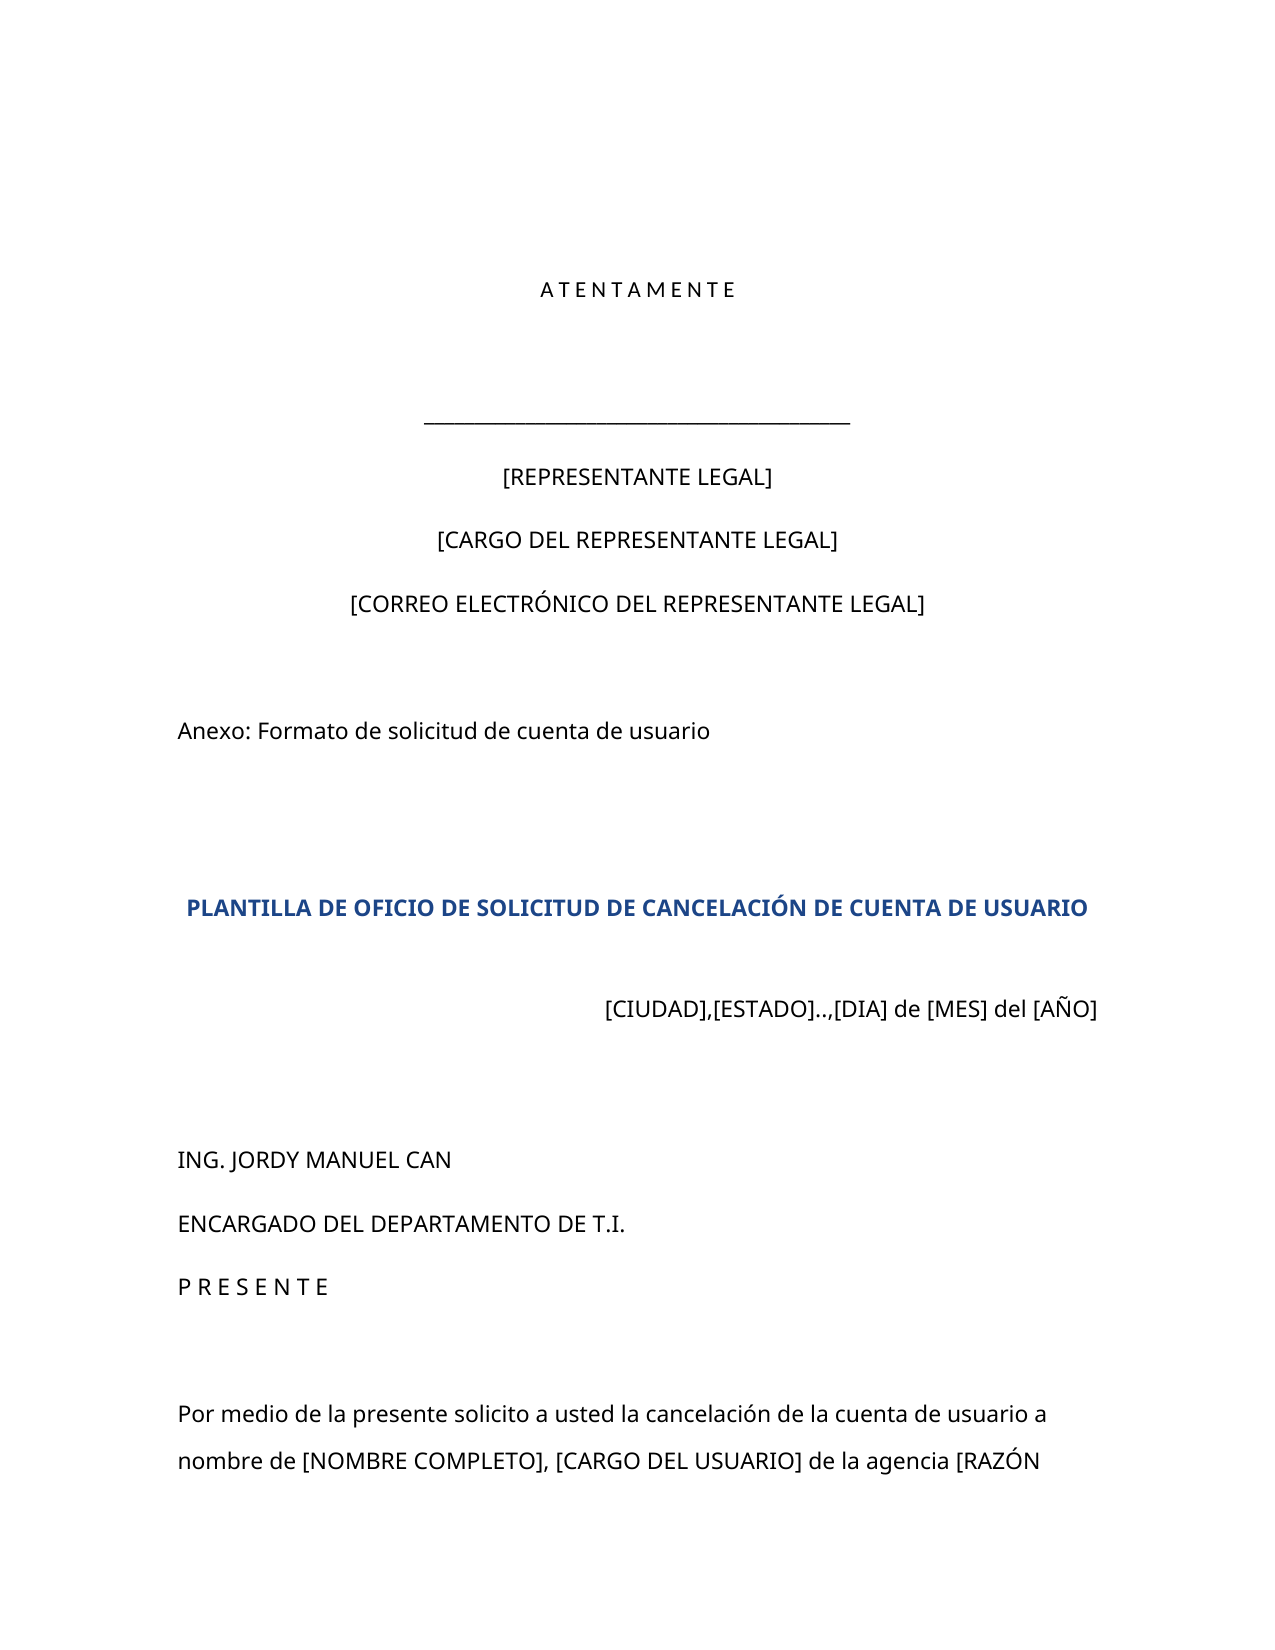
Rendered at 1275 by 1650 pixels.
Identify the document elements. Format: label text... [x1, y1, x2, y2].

text P R E S E N T E [177, 1271, 1098, 1302]
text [177, 1398, 1098, 1476]
text [CORREO ELECTRÓNICO DEL REPRESENTANTE LEGAL] [177, 587, 1098, 619]
text Anexo: Formato de solicitud de cuenta de usuario [177, 714, 1098, 746]
text ENCARGADO DEL DEPARTAMENTO DE T.I. [177, 1208, 1098, 1239]
text __________________________________________ [177, 397, 1098, 428]
text [REPRESENTANTE LEGAL] [177, 460, 1098, 492]
text [CIUDAD],[ESTADO]..,[DIA] de [MES] del [AÑO] [177, 993, 1098, 1024]
text [CARGO DEL REPRESENTANTE LEGAL] [177, 524, 1098, 555]
text ING. JORDY MANUEL CAN [177, 1144, 1098, 1175]
text PLANTILLA DE OFICIO DE SOLICITUD DE CANCELACIÓN DE CUENTA DE USUARIO [177, 892, 1098, 923]
